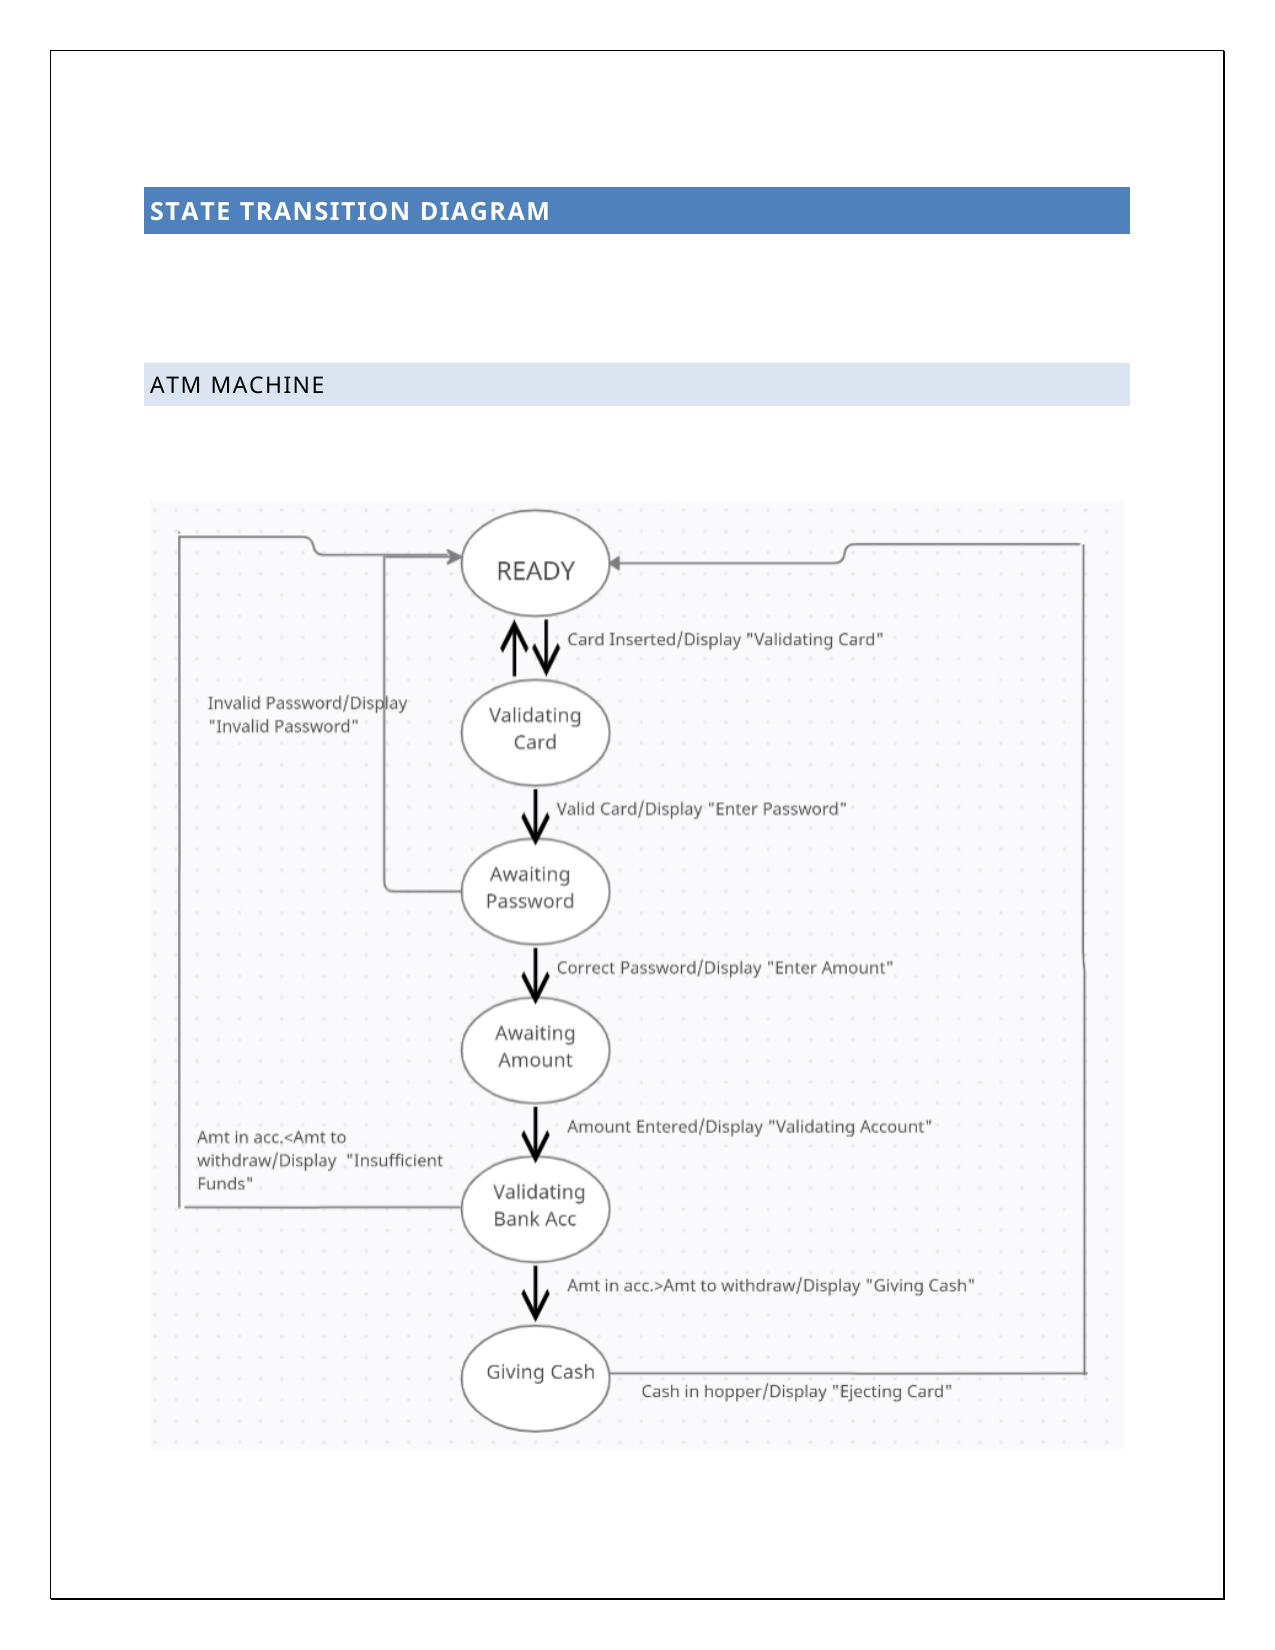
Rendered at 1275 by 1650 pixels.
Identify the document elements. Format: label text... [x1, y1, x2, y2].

subtitle STATE TRANSITION DIAGRAM [150, 194, 1124, 228]
picture [150, 501, 1125, 1449]
subtitle ATM MACHINE [150, 369, 1124, 400]
